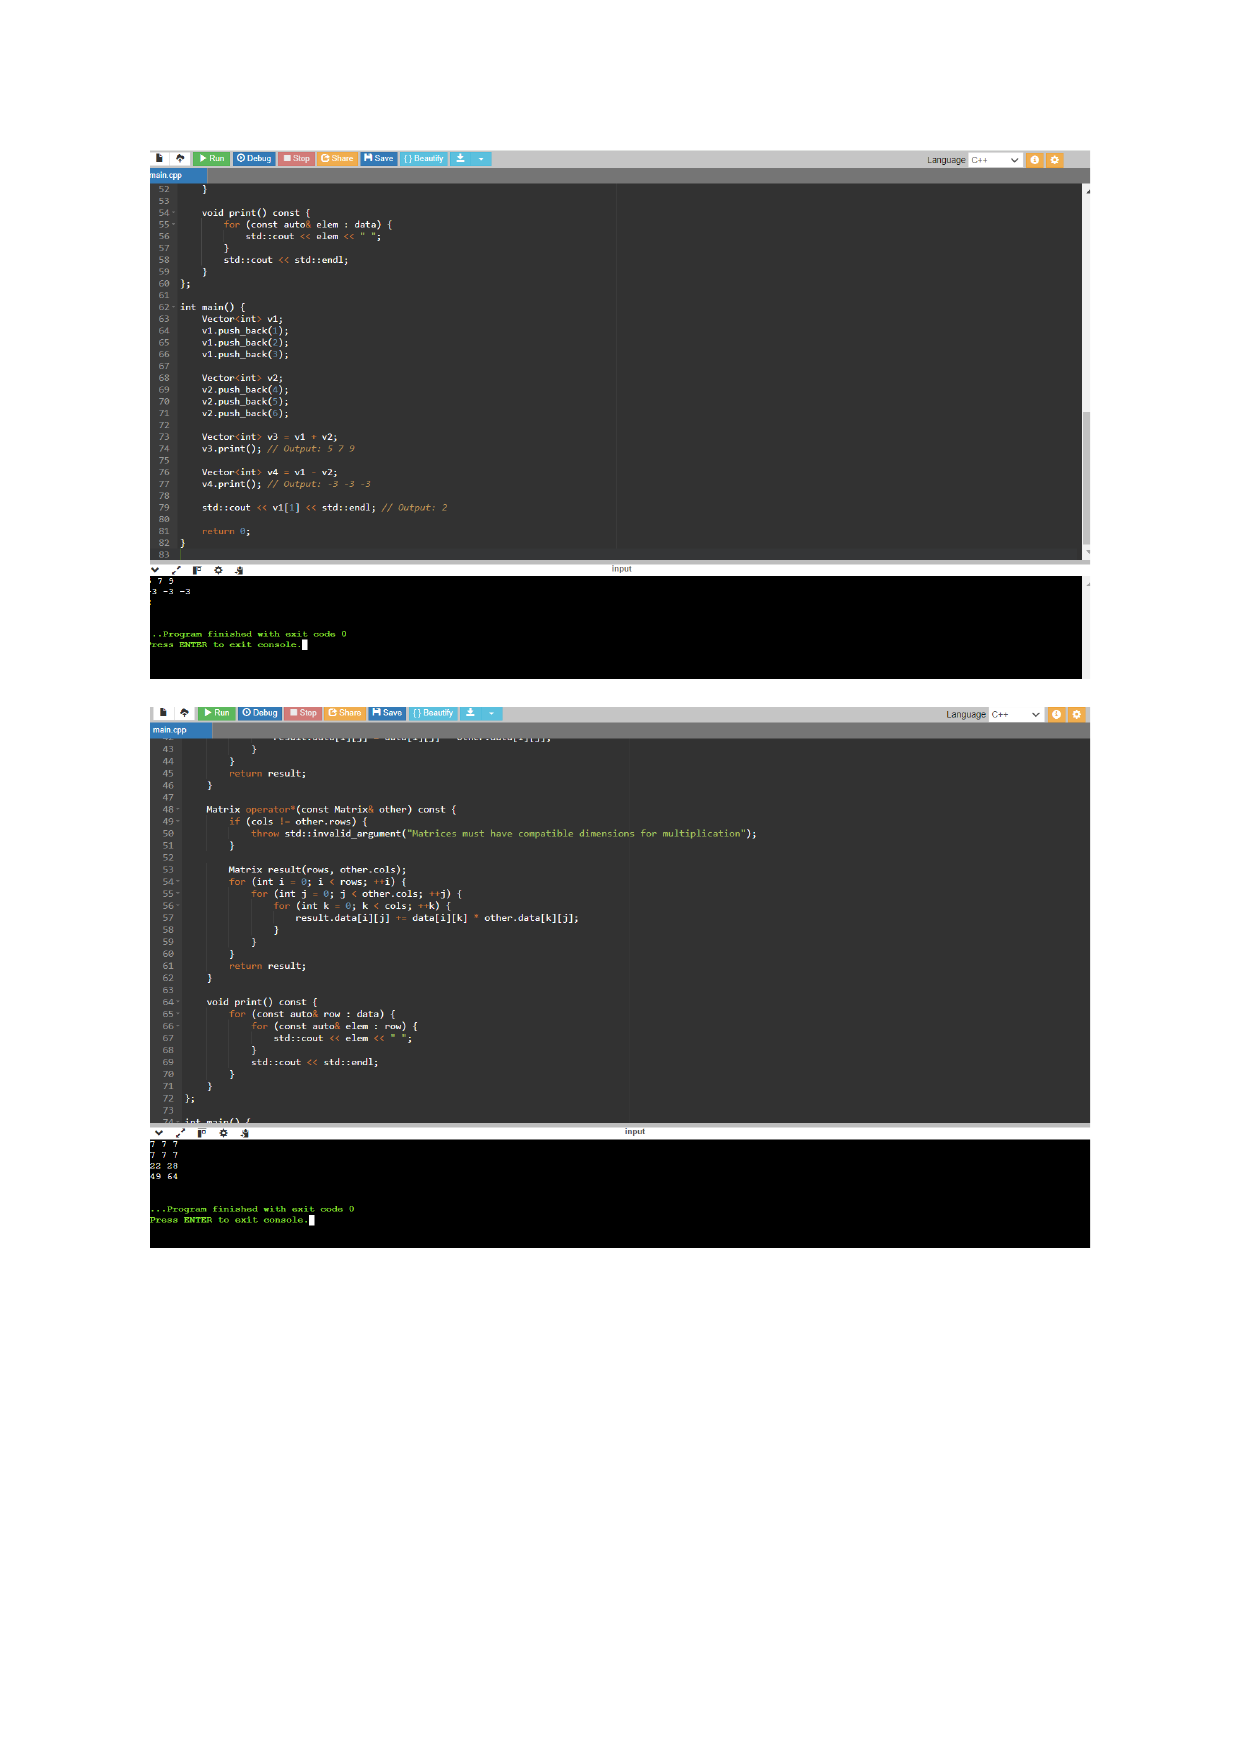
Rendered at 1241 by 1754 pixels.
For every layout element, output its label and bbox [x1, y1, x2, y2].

picture [150, 150, 1091, 679]
picture [150, 707, 1091, 1248]
